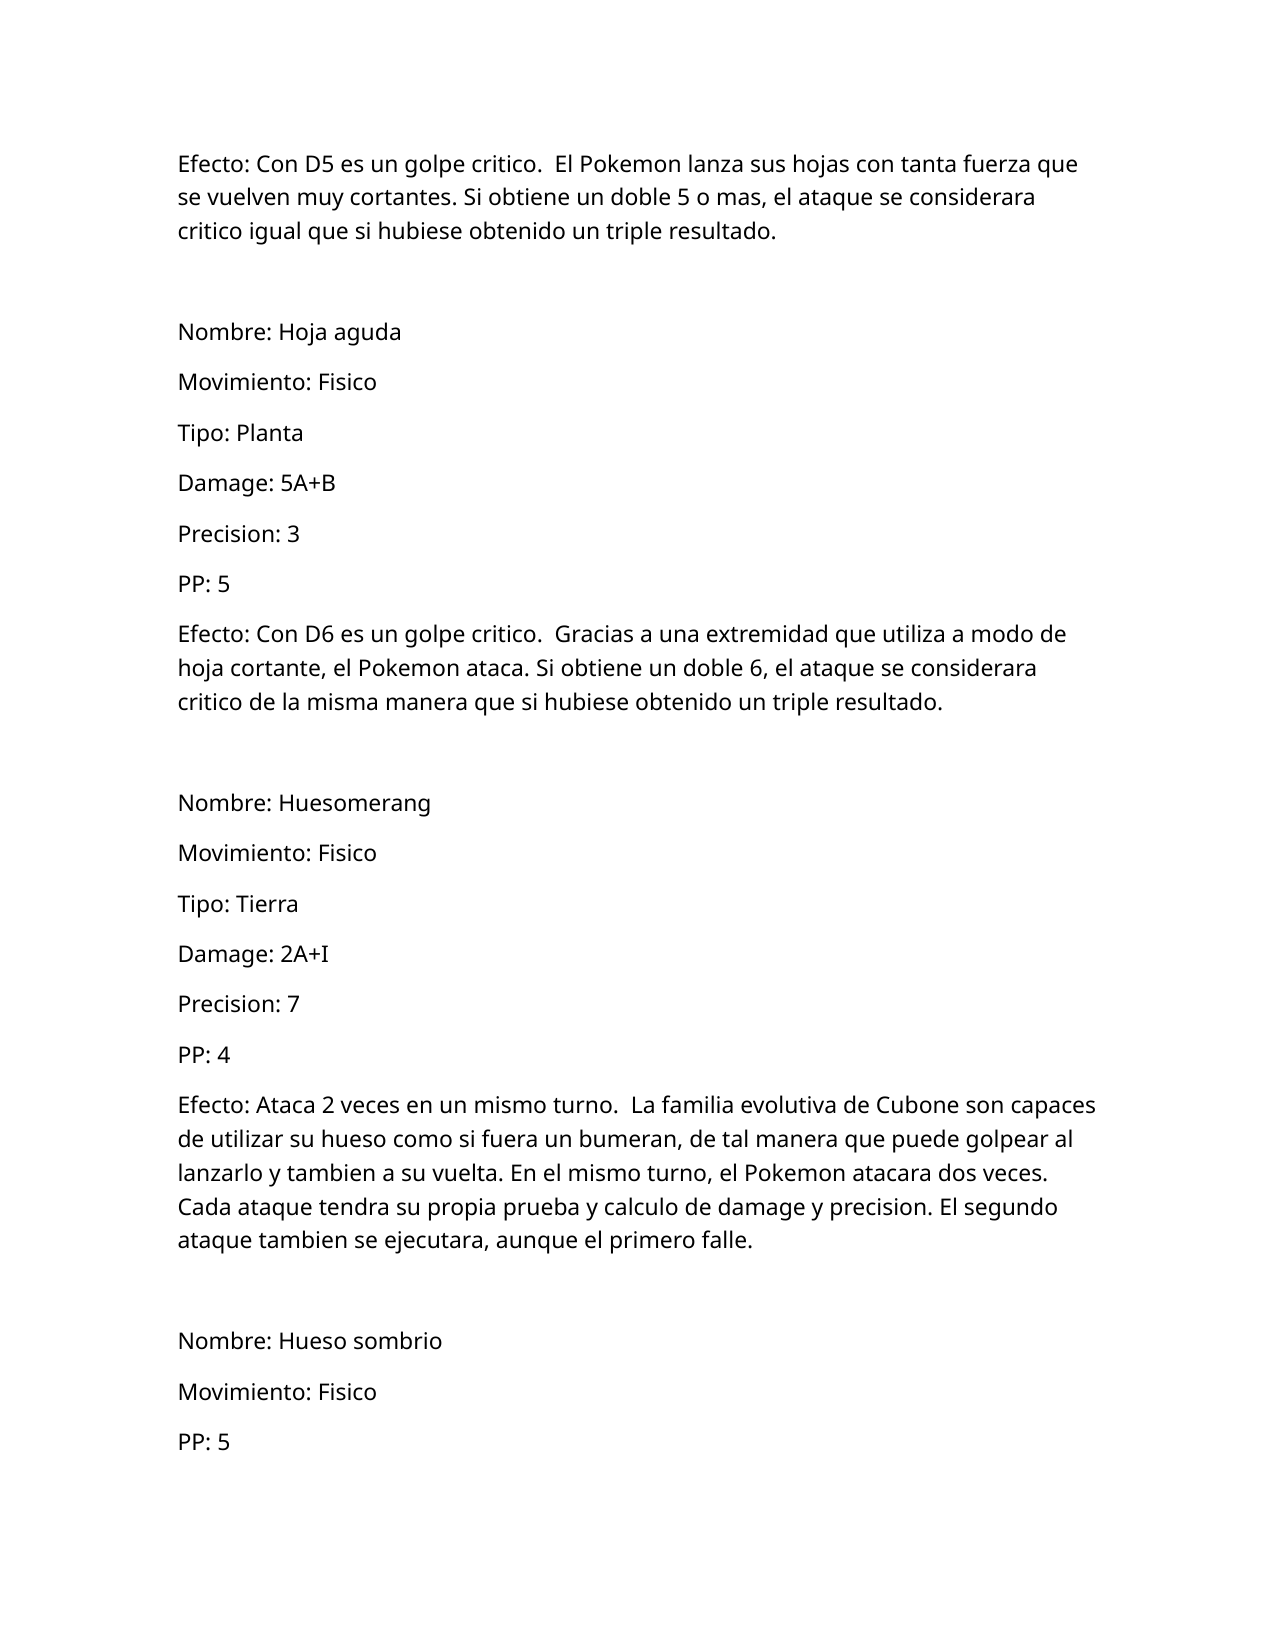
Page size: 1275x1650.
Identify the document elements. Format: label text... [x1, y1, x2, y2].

text Efecto: Con D6 es un golpe critico. Gracias a una extremidad que utiliza a modo de hoja cortante, el Pokemon ataca. Si obtiene un doble 6, el ataque se considerara critico de la misma manera que si hubiese obtenido un triple resultado. [177, 618, 1098, 717]
text Tipo: Planta [177, 417, 1098, 448]
text Movimiento: Fisico [177, 1376, 1098, 1407]
text PP: 4 [177, 1039, 1098, 1070]
text Nombre: Hoja aguda [177, 316, 1098, 347]
text Tipo: Tierra [177, 888, 1098, 919]
text Nombre: Hueso sombrio [177, 1325, 1098, 1356]
text Nombre: Huesomerang [177, 787, 1098, 818]
text Precision: 7 [177, 988, 1098, 1020]
text Damage: 2A+I [177, 938, 1098, 969]
text Efecto: Ataca 2 veces en un mismo turno. La familia evolutiva de Cubone son capaces de utilizar su hueso como si fuera un bumeran, de tal manera que puede golpear al lanzarlo y tambien a su vuelta. En el mismo turno, el Pokemon atacara dos veces. Cada ataque tendra su propia prueba y calculo de damage y precision. El segundo ataque tambien se ejecutara, aunque el primero falle. [177, 1089, 1098, 1256]
text PP: 5 [177, 568, 1098, 599]
text Movimiento: Fisico [177, 366, 1098, 398]
text Precision: 3 [177, 518, 1098, 549]
text PP: 5 [177, 1426, 1098, 1457]
text Efecto: Con D5 es un golpe critico. El Pokemon lanza sus hojas con tanta fuerza que se vuelven muy cortantes. Si obtiene un doble 5 o mas, el ataque se considerara critico igual que si hubiese obtenido un triple resultado. [177, 148, 1098, 246]
text Damage: 5A+B [177, 467, 1098, 498]
text Movimiento: Fisico [177, 837, 1098, 868]
